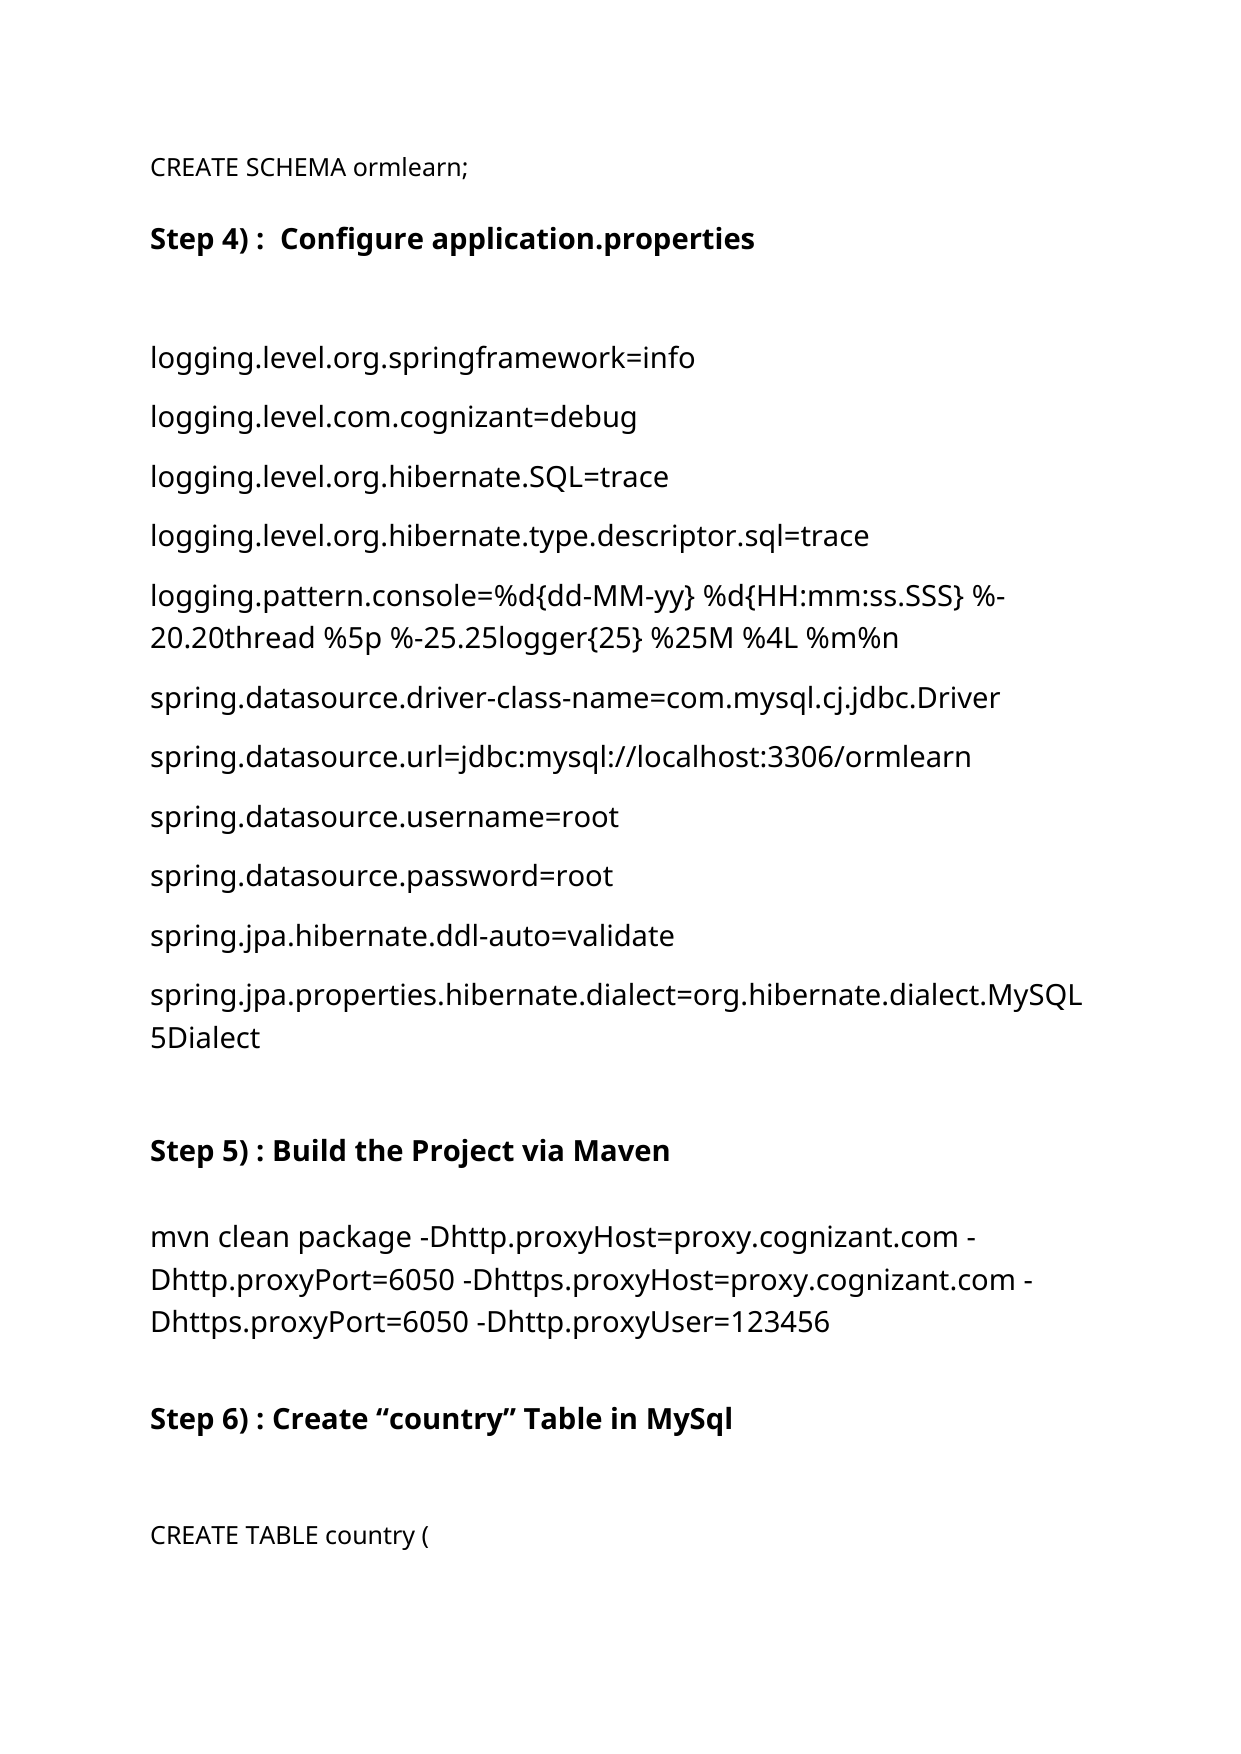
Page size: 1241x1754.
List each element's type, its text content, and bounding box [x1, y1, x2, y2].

text spring.datasource.driver-class-name=com.mysql.cj.jdbc.Driver [150, 677, 1090, 717]
text CREATE TABLE country ( [150, 1517, 1090, 1551]
text CREATE SCHEMA ormlearn; [150, 150, 1090, 184]
text spring.datasource.password=root [150, 856, 1090, 895]
text Step 5) : Build the Project via Maven mvn clean package -Dhttp.proxyHost=proxy.cognizant.com -Dhttp.proxyPort=6050 -Dhttps.proxyHost=proxy.cognizant.com -Dhttps.proxyPort=6050 -Dhttp.proxyUser=123456 [150, 1130, 1090, 1341]
text logging.level.com.cognizant=debug [150, 397, 1090, 436]
text spring.jpa.properties.hibernate.dialect=org.hibernate.dialect.MySQL5Dialect [150, 975, 1090, 1057]
text logging.level.org.hibernate.type.descriptor.sql=trace [150, 516, 1090, 555]
text spring.datasource.url=jdbc:mysql://localhost:3306/ormlearn [150, 737, 1090, 776]
text logging.level.org.springframework=info [150, 337, 1090, 377]
text logging.level.org.hibernate.SQL=trace [150, 456, 1090, 496]
text Step 6) : Create “country” Table in MySql [150, 1361, 1090, 1438]
text spring.jpa.hibernate.ddl-auto=validate [150, 915, 1090, 955]
text logging.pattern.console=%d{dd-MM-yy} %d{HH:mm:ss.SSS} %-20.20thread %5p %-25.25logger{25} %25M %4L %m%n [150, 575, 1090, 657]
text Step 4) : Configure application.properties [150, 218, 1090, 258]
text spring.datasource.username=root [150, 796, 1090, 836]
